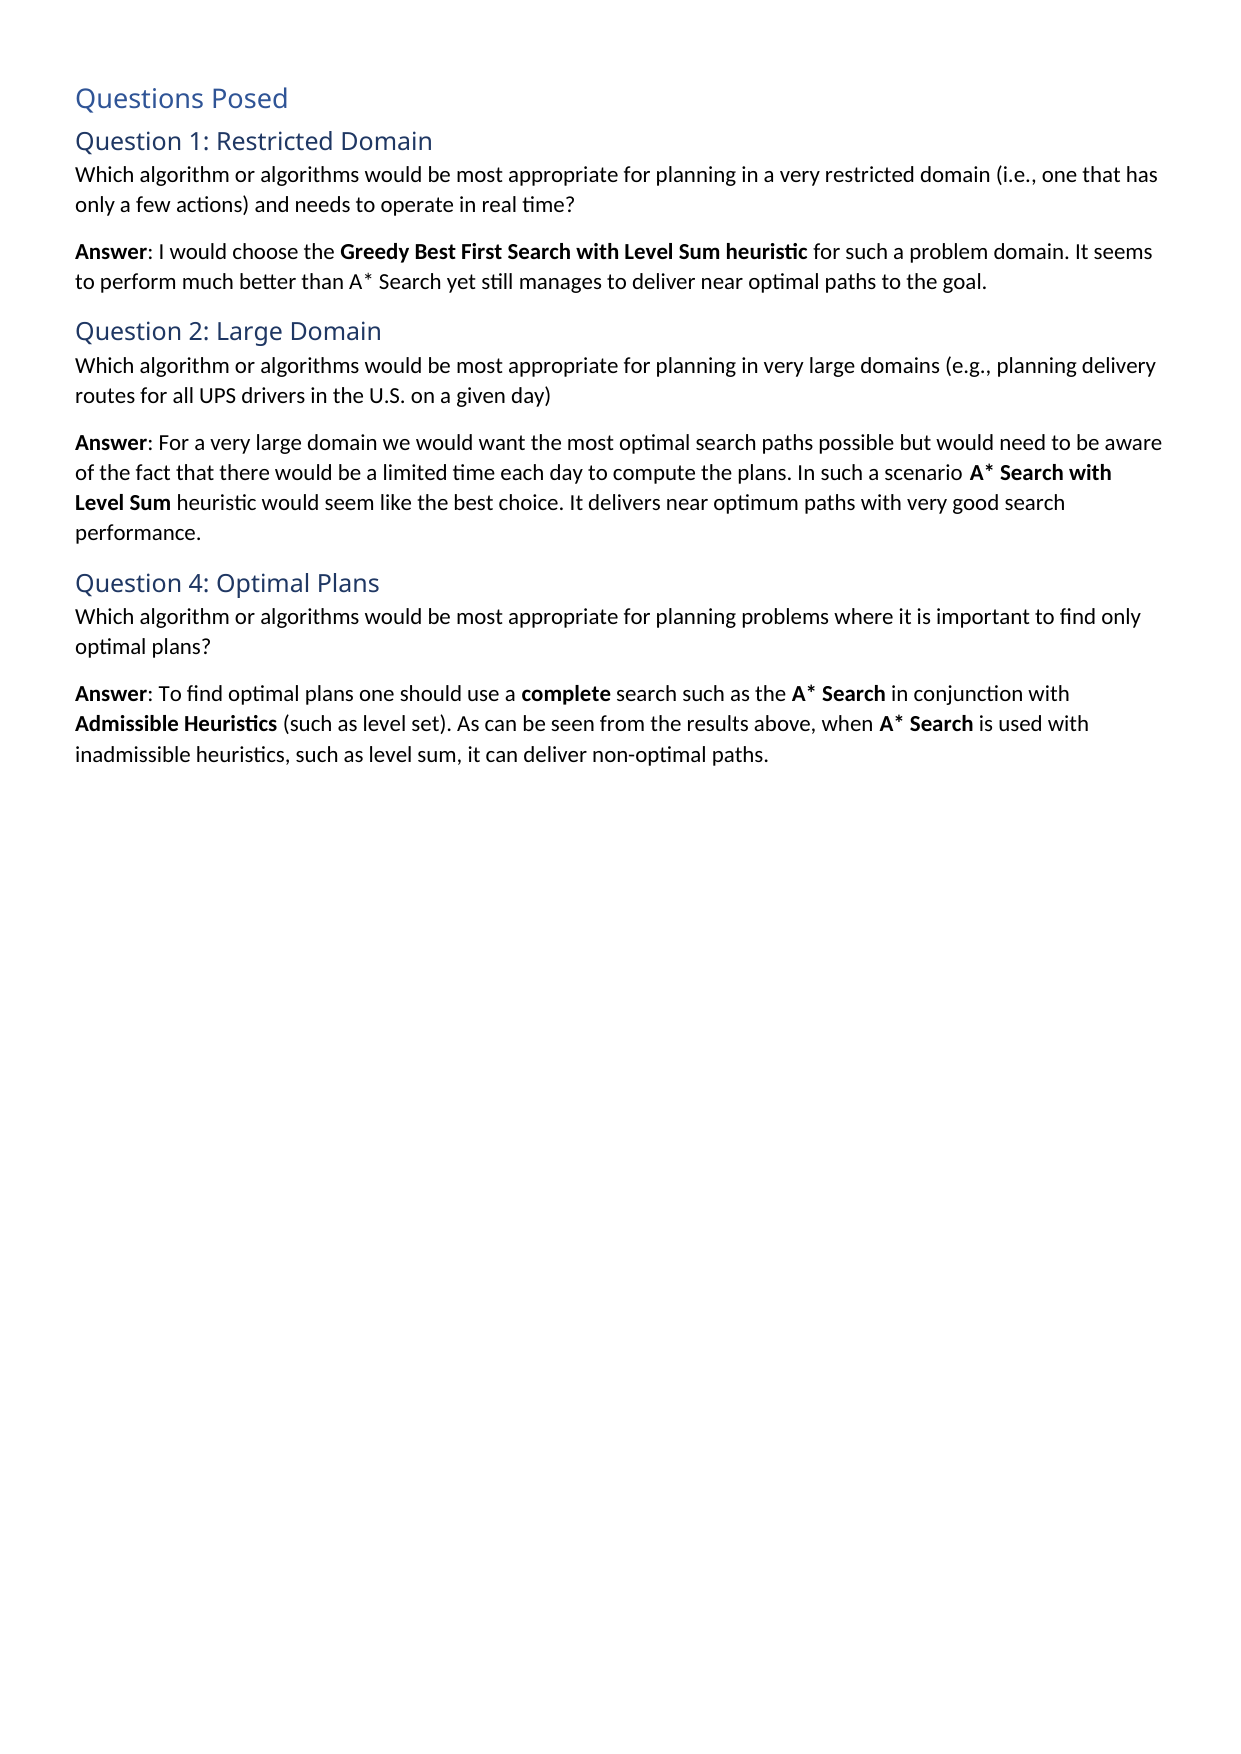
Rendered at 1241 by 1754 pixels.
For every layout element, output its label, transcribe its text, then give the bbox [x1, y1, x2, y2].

text Which algorithm or algorithms would be most appropriate for planning problems where it is important to find only optimal plans? [75, 602, 1165, 660]
text Answer: For a very large domain we would want the most optimal search paths possible but would need to be aware of the fact that there would be a limited time each day to compute the plans. In such a scenario A* Search with Level Sum heuristic would seem like the best choice. It delivers near optimum paths with very good search performance. [75, 428, 1165, 547]
text Answer: To find optimal plans one should use a complete search such as the A* Search in conjunction with Admissible Heuristics (such as level set). As can be seen from the results above, when A* Search is used with inadmissible heuristics, such as level sum, it can deliver non-optimal paths. [75, 679, 1165, 768]
subtitle Question 2: Large Domain [75, 314, 1165, 348]
text Answer: I would choose the Greedy Best First Search with Level Sum heuristic for such a problem domain. It seems to perform much better than A* Search yet still manages to deliver near optimal paths to the goal. [75, 237, 1165, 295]
text Which algorithm or algorithms would be most appropriate for planning in very large domains (e.g., planning delivery routes for all UPS drivers in the U.S. on a given day) [75, 351, 1165, 409]
text Which algorithm or algorithms would be most appropriate for planning in a very restricted domain (i.e., one that has only a few actions) and needs to operate in real time? [75, 160, 1165, 218]
subtitle Question 1: Restricted Domain [75, 123, 1165, 157]
subtitle Question 4: Optimal Plans [75, 565, 1165, 599]
subtitle Questions Posed [75, 79, 1165, 116]
